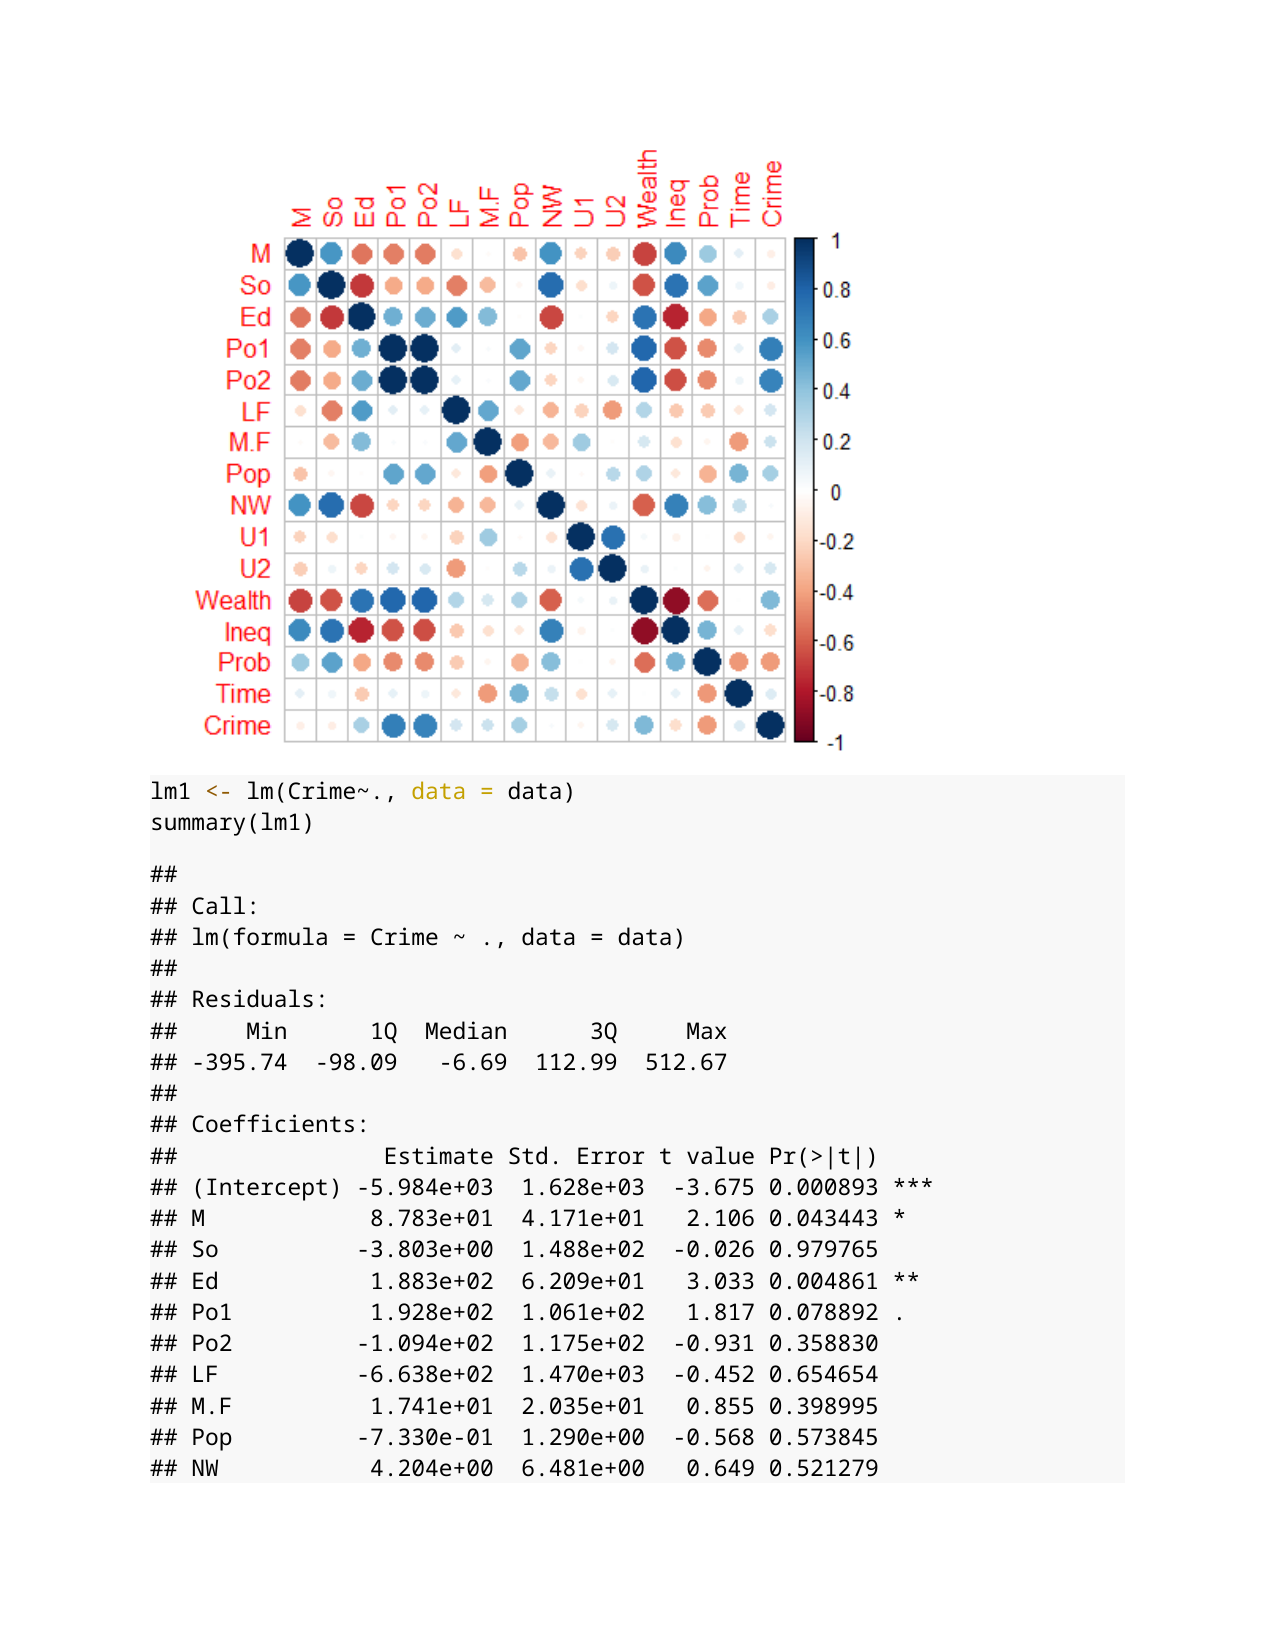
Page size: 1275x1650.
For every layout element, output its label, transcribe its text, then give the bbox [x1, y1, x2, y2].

text lm1 <- lm(Crime~., data = data) summary(lm1) [315, 775, 1125, 838]
picture [150, 150, 908, 757]
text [150, 858, 1125, 1483]
